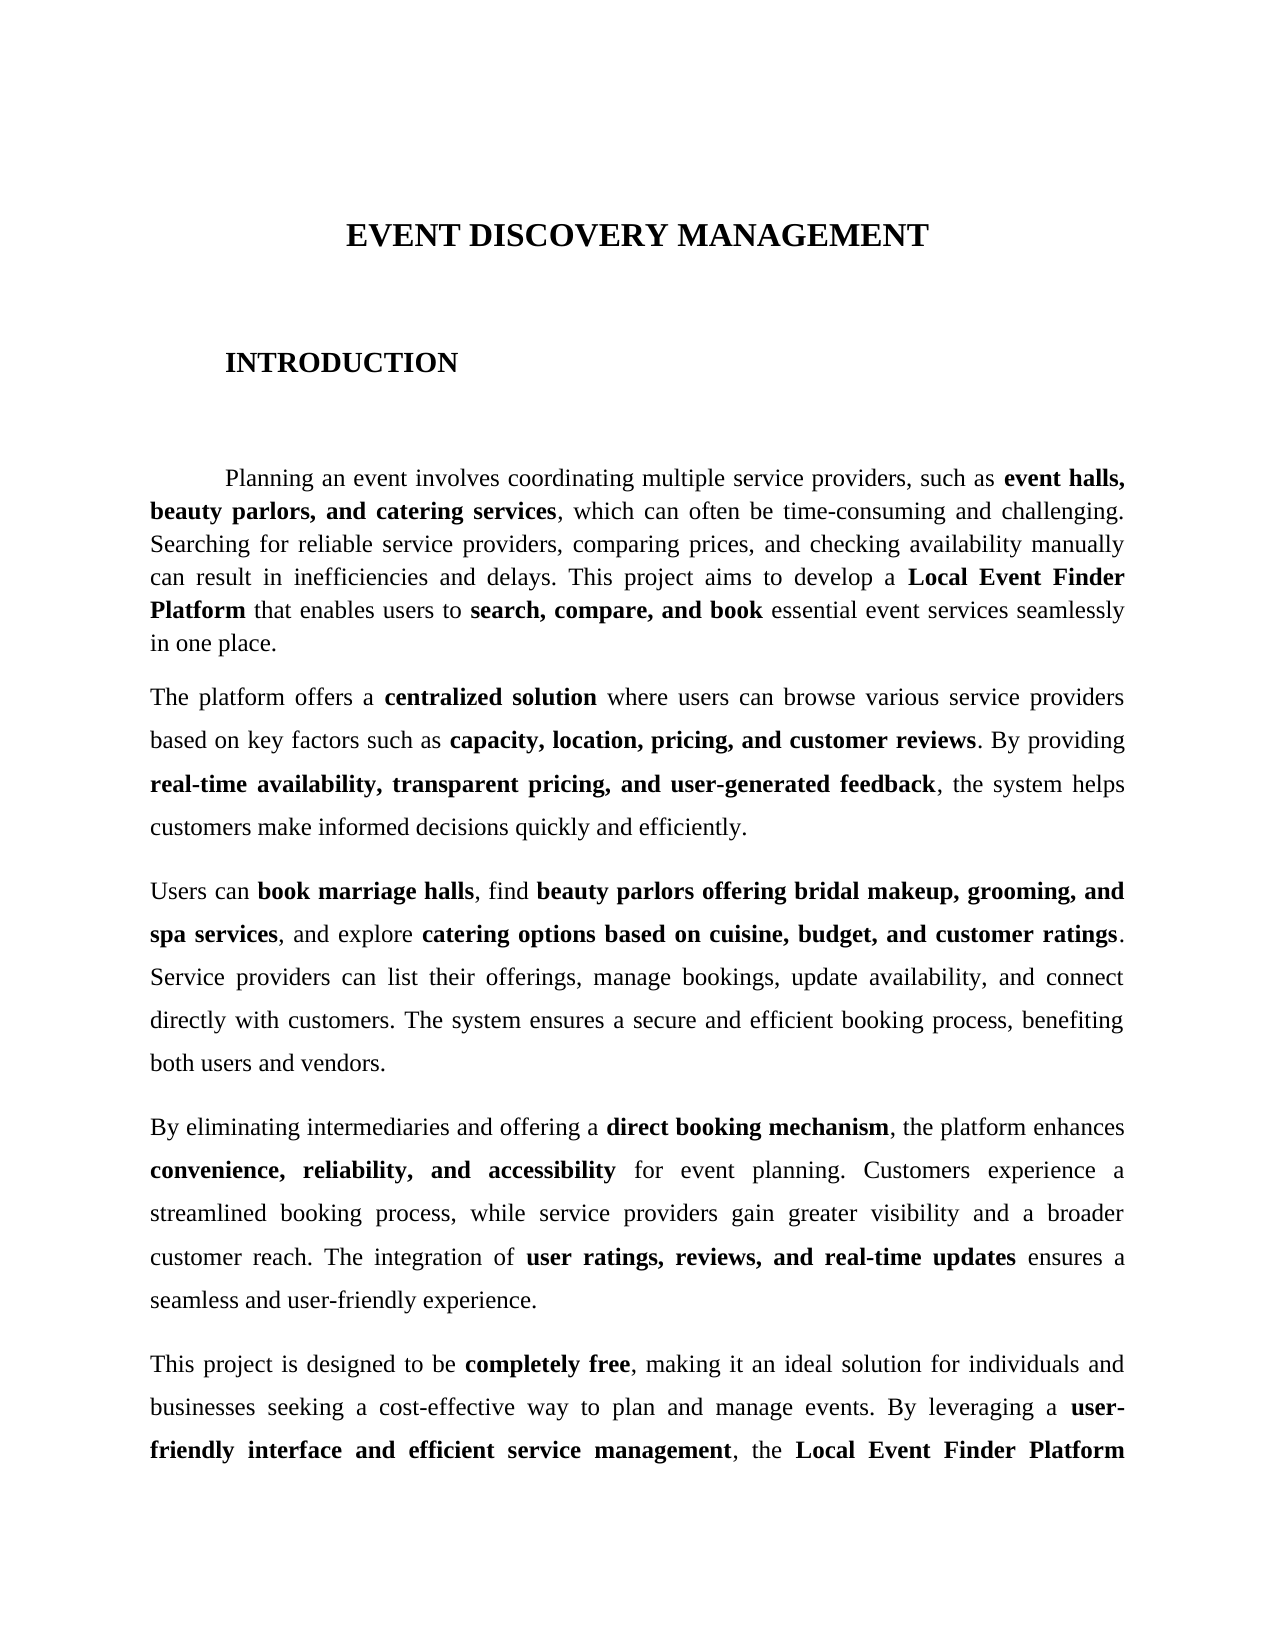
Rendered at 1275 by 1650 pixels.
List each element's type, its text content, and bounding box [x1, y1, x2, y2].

text The platform offers a centralized solution where users can browse various service providers based on key factors such as capacity, location, pricing, and customer reviews. By providing real-time availability, transparent pricing, and user-generated feedback, the system helps customers make informed decisions quickly and efficiently. [150, 682, 1125, 841]
text Users can book marriage halls, find beauty parlors offering bridal makeup, grooming, and spa services, and explore catering options based on cuisine, budget, and customer ratings. Service providers can list their offerings, manage bookings, update availability, and connect directly with customers. The system ensures a secure and efficient booking process, benefiting both users and vendors. [150, 876, 1125, 1077]
text INTRODUCTION [150, 345, 1125, 378]
text By eliminating intermediaries and offering a direct booking mechanism, the platform enhances convenience, reliability, and accessibility for event planning. Customers experience a streamlined booking process, while service providers gain greater visibility and a broader customer reach. The integration of user ratings, reviews, and real-time updates ensures a seamless and user-friendly experience. [150, 1112, 1125, 1313]
text Planning an event involves coordinating multiple service providers, such as event halls, beauty parlors, and catering services, which can often be time-consuming and challenging. Searching for reliable service providers, comparing prices, and checking availability manually can result in inefficiencies and delays. This project aims to develop a Local Event Finder Platform that enables users to search, compare, and book essential event services seamlessly in one place. [150, 463, 1125, 657]
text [150, 1349, 1125, 1464]
text EVENT DISCOVERY MANAGEMENT [150, 215, 1125, 253]
